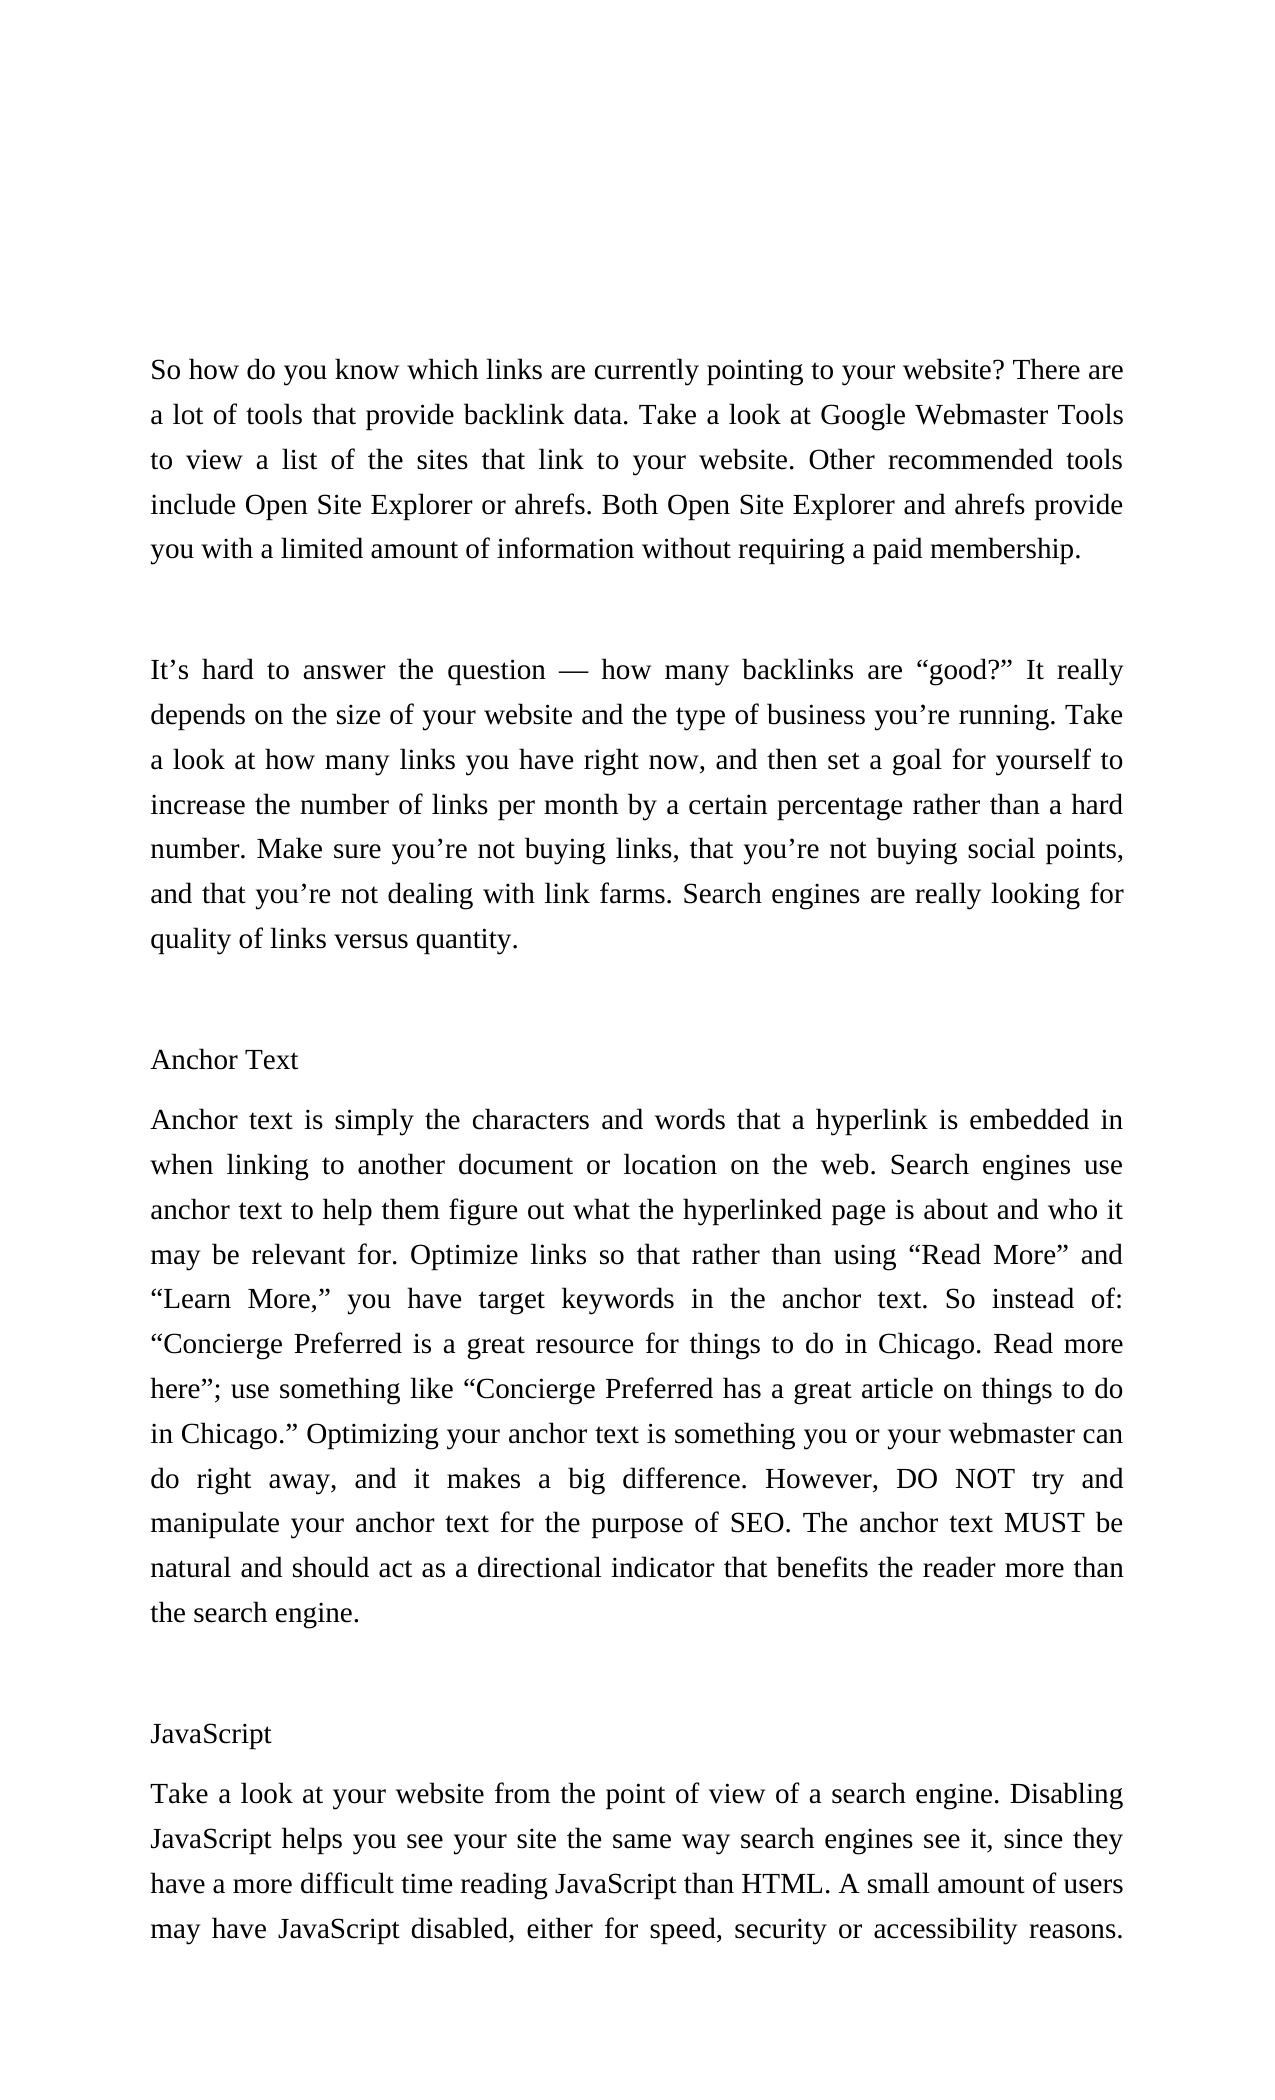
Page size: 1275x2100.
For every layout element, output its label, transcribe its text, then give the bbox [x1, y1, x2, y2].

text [150, 1765, 1125, 1944]
text Anchor text is simply the characters and words that a hyperlink is embedded in when linking to another document or location on the web. Search engines use anchor text to help them figure out what the hyperlinked page is about and who it may be relevant for. Optimize links so that rather than using “Read More” and “Learn More,” you have target keywords in the anchor text. So instead of: “Concierge Preferred is a great resource for things to do in Chicago. Read more here”; use something like “Concierge Preferred has a great article on things to do in Chicago.” Optimizing your anchor text is something you or your webmaster can do right away, and it makes a big difference. However, DO NOT try and manipulate your anchor text for the purpose of SEO. The anchor text MUST be natural and should act as a directional indicator that benefits the reader more than the search engine. [150, 1091, 1125, 1629]
text It’s hard to answer the question — how many backlinks are “good?” It really depends on the size of your website and the type of business you’re running. Take a look at how many links you have right now, and then set a goal for yourself to increase the number of links per month by a certain percentage rather than a hard number. Make sure you’re not buying links, that you’re not buying social points, and that you’re not dealing with link farms. Search engines are really looking for quality of links versus quantity. [150, 641, 1125, 955]
text Anchor Text [150, 1031, 1125, 1076]
text So how do you know which links are currently pointing to your website? There are a lot of tools that provide backlink data. Take a look at Google Webmaster Tools to view a list of the sites that link to your website. Other recommended tools include Open Site Explorer or ahrefs. Both Open Site Explorer and ahrefs provide you with a limited amount of information without requiring a paid membership. [150, 341, 1125, 565]
text JavaScript [150, 1705, 1125, 1749]
